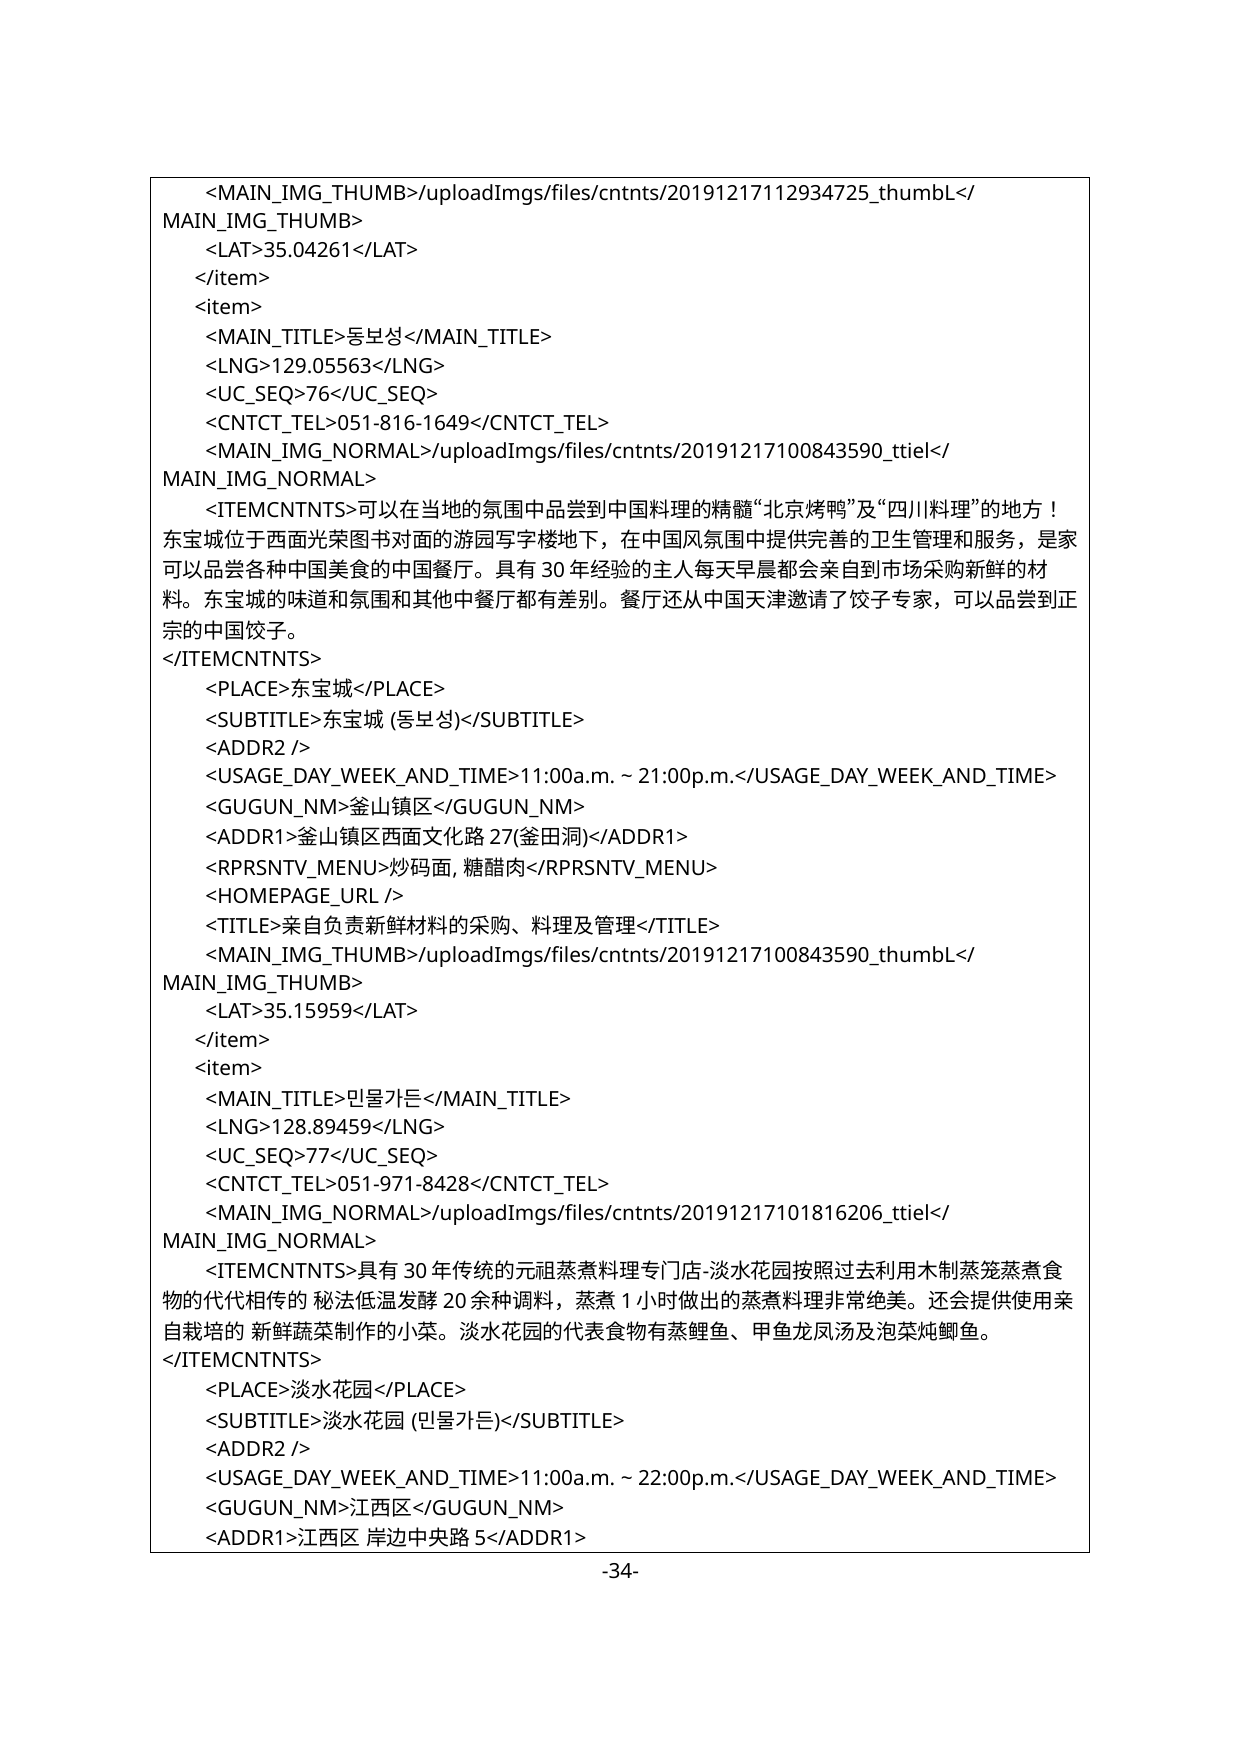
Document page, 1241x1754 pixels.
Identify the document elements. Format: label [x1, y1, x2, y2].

table_cell [151, 178, 1089, 1552]
